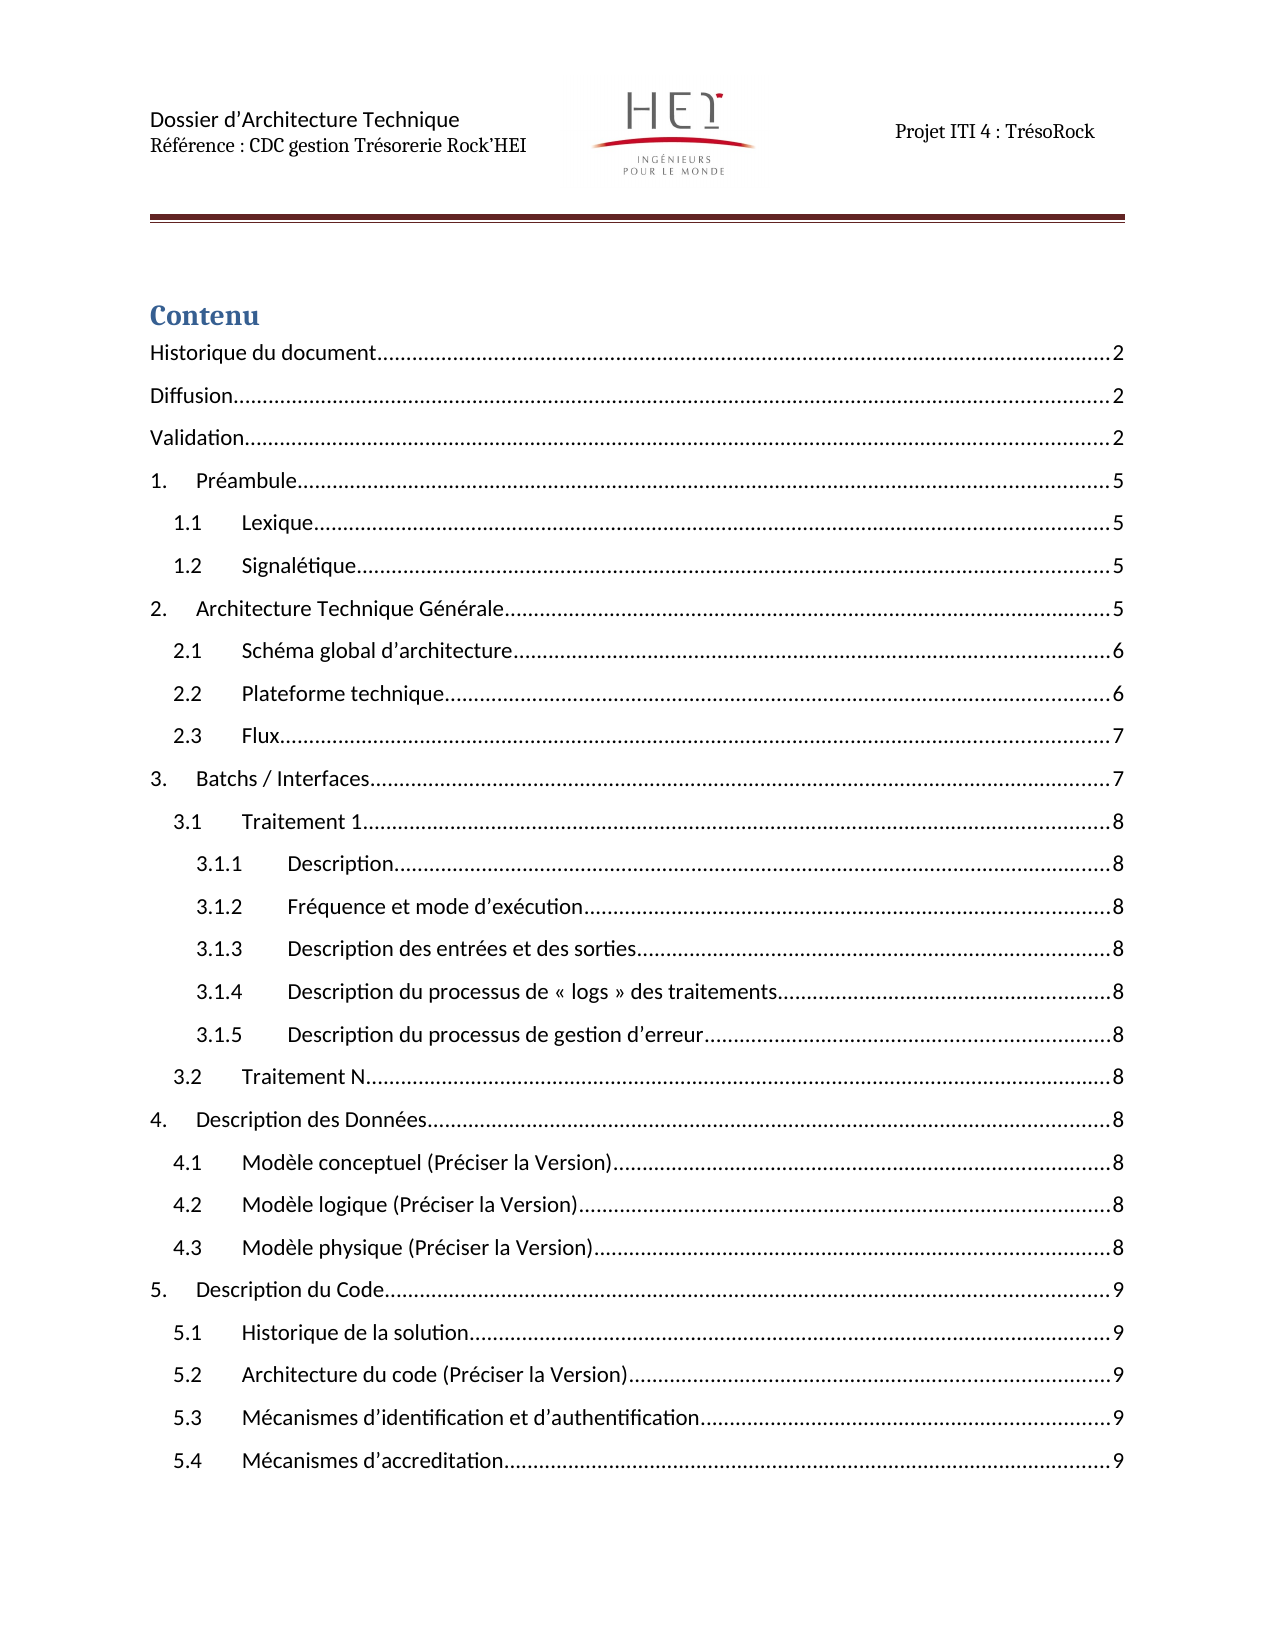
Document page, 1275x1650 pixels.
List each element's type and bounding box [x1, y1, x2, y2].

picture [560, 75, 770, 188]
